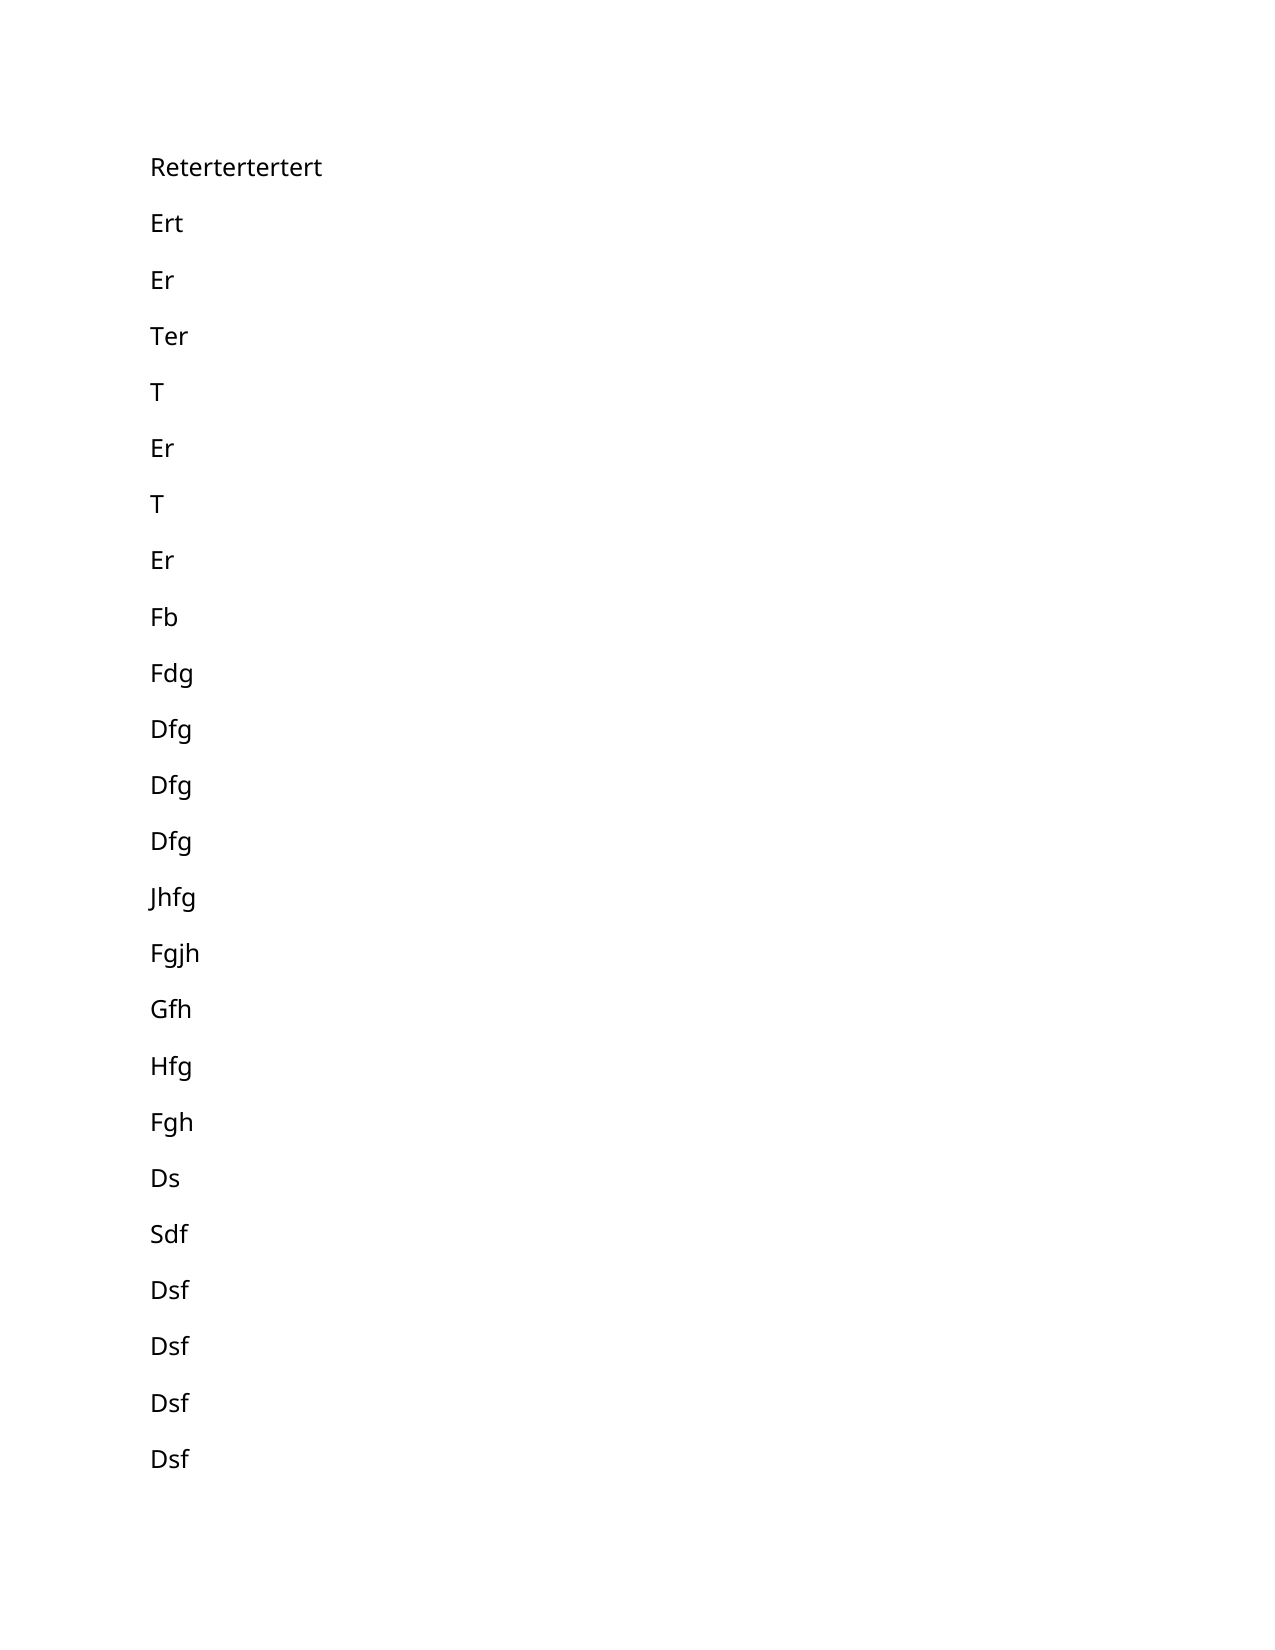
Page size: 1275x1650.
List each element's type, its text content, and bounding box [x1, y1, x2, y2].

text Er [150, 543, 1125, 577]
text Dsf [150, 1441, 1125, 1475]
text Er [150, 431, 1125, 465]
text Gfh [150, 992, 1125, 1026]
text Sdf [150, 1217, 1125, 1251]
text Dfg [150, 768, 1125, 802]
text Ter [150, 318, 1125, 352]
text Er [150, 262, 1125, 296]
text Hfg [150, 1048, 1125, 1082]
text Dsf [150, 1385, 1125, 1419]
text Fgjh [150, 936, 1125, 970]
text T [150, 487, 1125, 521]
text Fgh [150, 1104, 1125, 1138]
text T [150, 374, 1125, 409]
text Fb [150, 599, 1125, 633]
text Ert [150, 206, 1125, 240]
text Ds [150, 1161, 1125, 1195]
text Jhfg [150, 880, 1125, 914]
text Dsf [150, 1329, 1125, 1363]
text Dsf [150, 1273, 1125, 1307]
text Retertertertert [150, 150, 1125, 184]
text Dfg [150, 824, 1125, 858]
text Dfg [150, 711, 1125, 746]
text Fdg [150, 655, 1125, 689]
